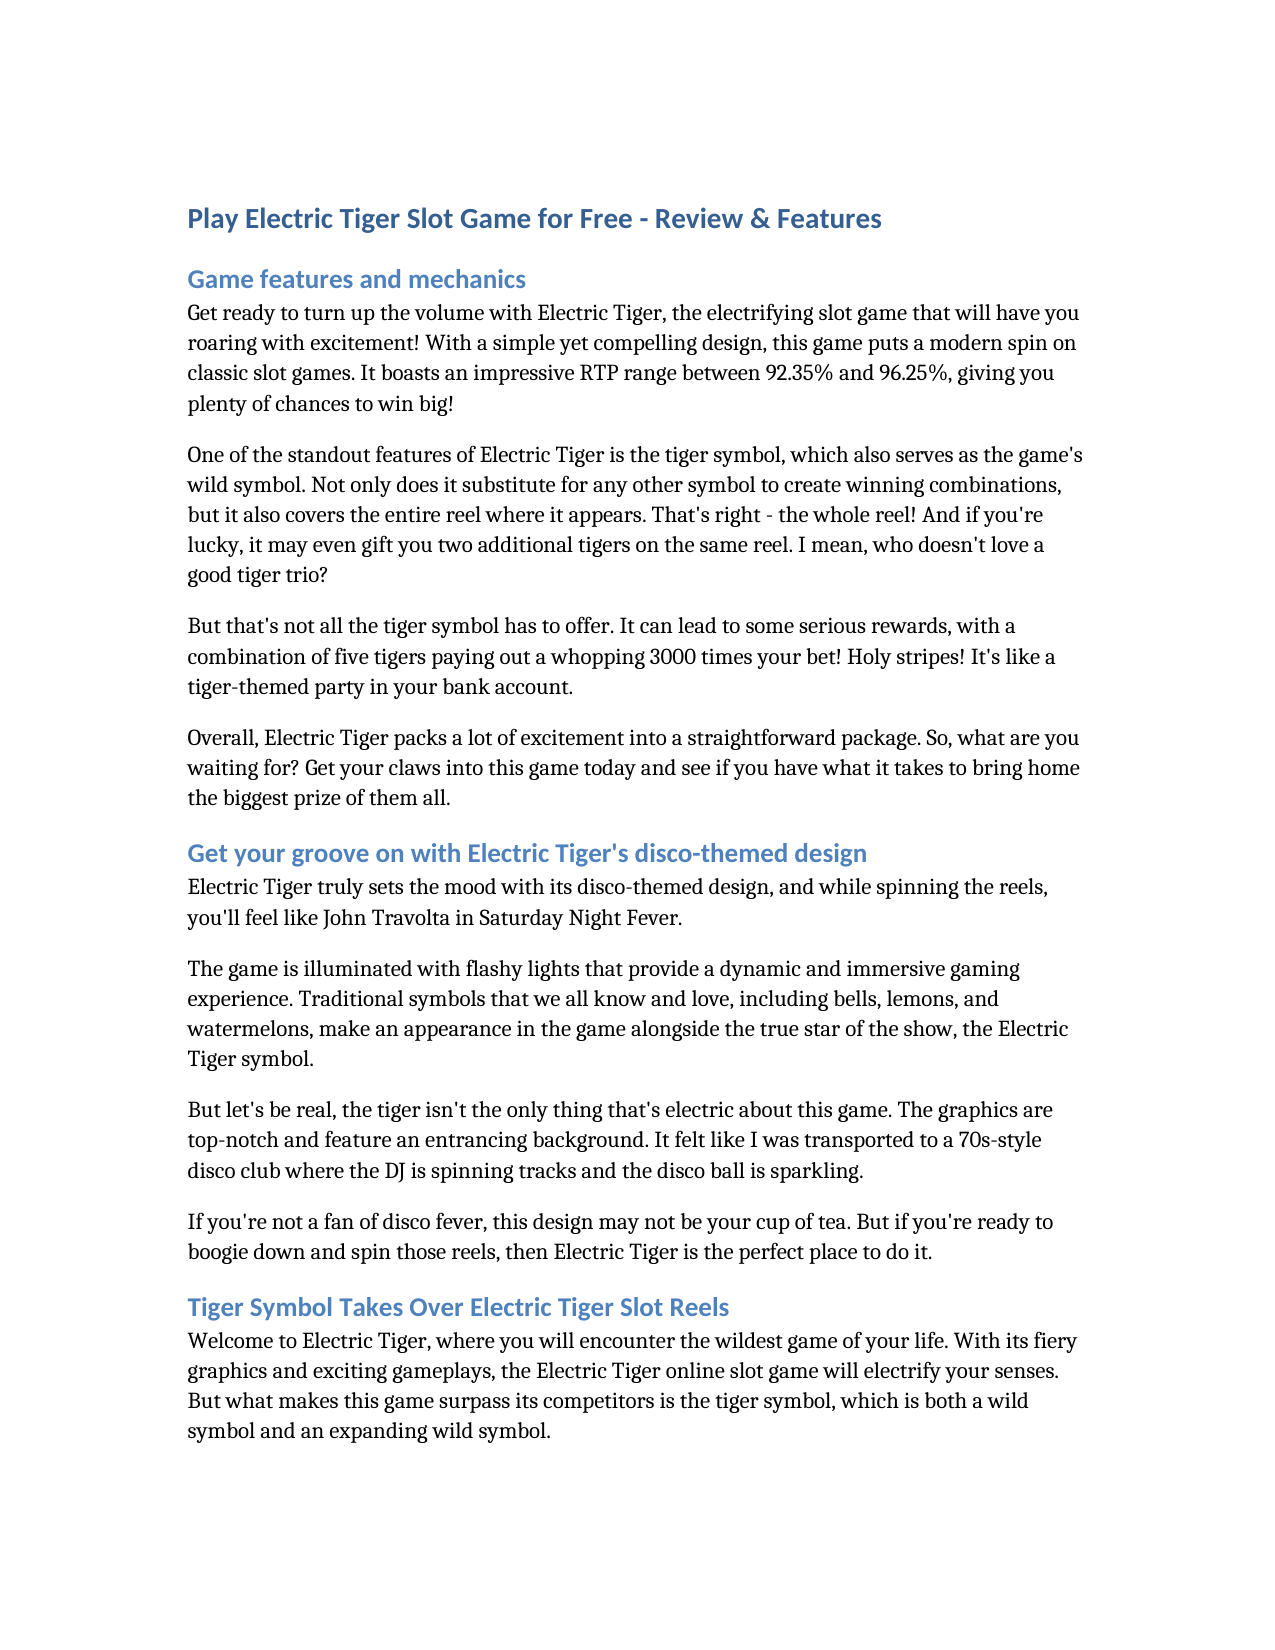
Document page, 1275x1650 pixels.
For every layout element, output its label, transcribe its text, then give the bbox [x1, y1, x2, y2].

text But let's be real, the tiger isn't the only thing that's electric about this game. The graphics are top-notch and feature an entrancing background. It felt like I was transported to a 70s-style disco club where the DJ is spinning tracks and the disco ball is sparkling. [187, 1097, 1087, 1184]
text The game is illuminated with flashy lights that provide a dynamic and immersive gaming experience. Traditional symbols that we all know and love, including bells, lemons, and watermelons, make an appearance in the game alongside the true star of the show, the Electric Tiger symbol. [187, 955, 1087, 1072]
text Overall, Electric Tiger packs a lot of excitement into a straightforward package. So, what are you waiting for? Get your claws into this game today and see if you have what it takes to bring home the biggest prize of them all. [187, 725, 1087, 811]
text Electric Tiger truly sets the mood with its disco-themed design, and while spinning the reels, you'll feel like John Travolta in Saturday Night Fever. [187, 874, 1087, 931]
subtitle Get your groove on with Electric Tiger's disco-themed design [187, 836, 1087, 869]
subtitle Tiger Symbol Takes Over Electric Tiger Slot Reels [187, 1290, 1087, 1323]
text One of the standout features of Electric Tiger is the tiger symbol, which also serves as the game's wild symbol. Not only does it substitute for any other symbol to create winning combinations, but it also covers the entire reel where it appears. That's right - the whole reel! And if you're lucky, it may even gift you two additional tigers on the same reel. I mean, who doesn't love a good tiger trio? [187, 441, 1087, 588]
subtitle Play Electric Tiger Slot Game for Free - Review & Features [187, 200, 1087, 236]
text If you're not a fan of disco fever, this design may not be your cup of tea. But if you're ready to boogie down and spin those reels, then Electric Tiger is the perfect place to do it. [187, 1208, 1087, 1265]
subtitle Game features and mechanics [187, 262, 1087, 295]
text But that's not all the tiger symbol has to offer. It can lead to some serious rewards, with a combination of five tigers paying out a whopping 3000 times your bet! Holy stripes! It's like a tiger-themed party in your bank account. [187, 613, 1087, 700]
text Get ready to turn up the volume with Electric Tiger, the electrifying slot game that will have you roaring with excitement! With a simple yet compelling design, this game puts a modern spin on classic slot games. It boasts an impressive RTP range between 92.35% and 96.25%, giving you plenty of chances to win big! [187, 300, 1087, 417]
